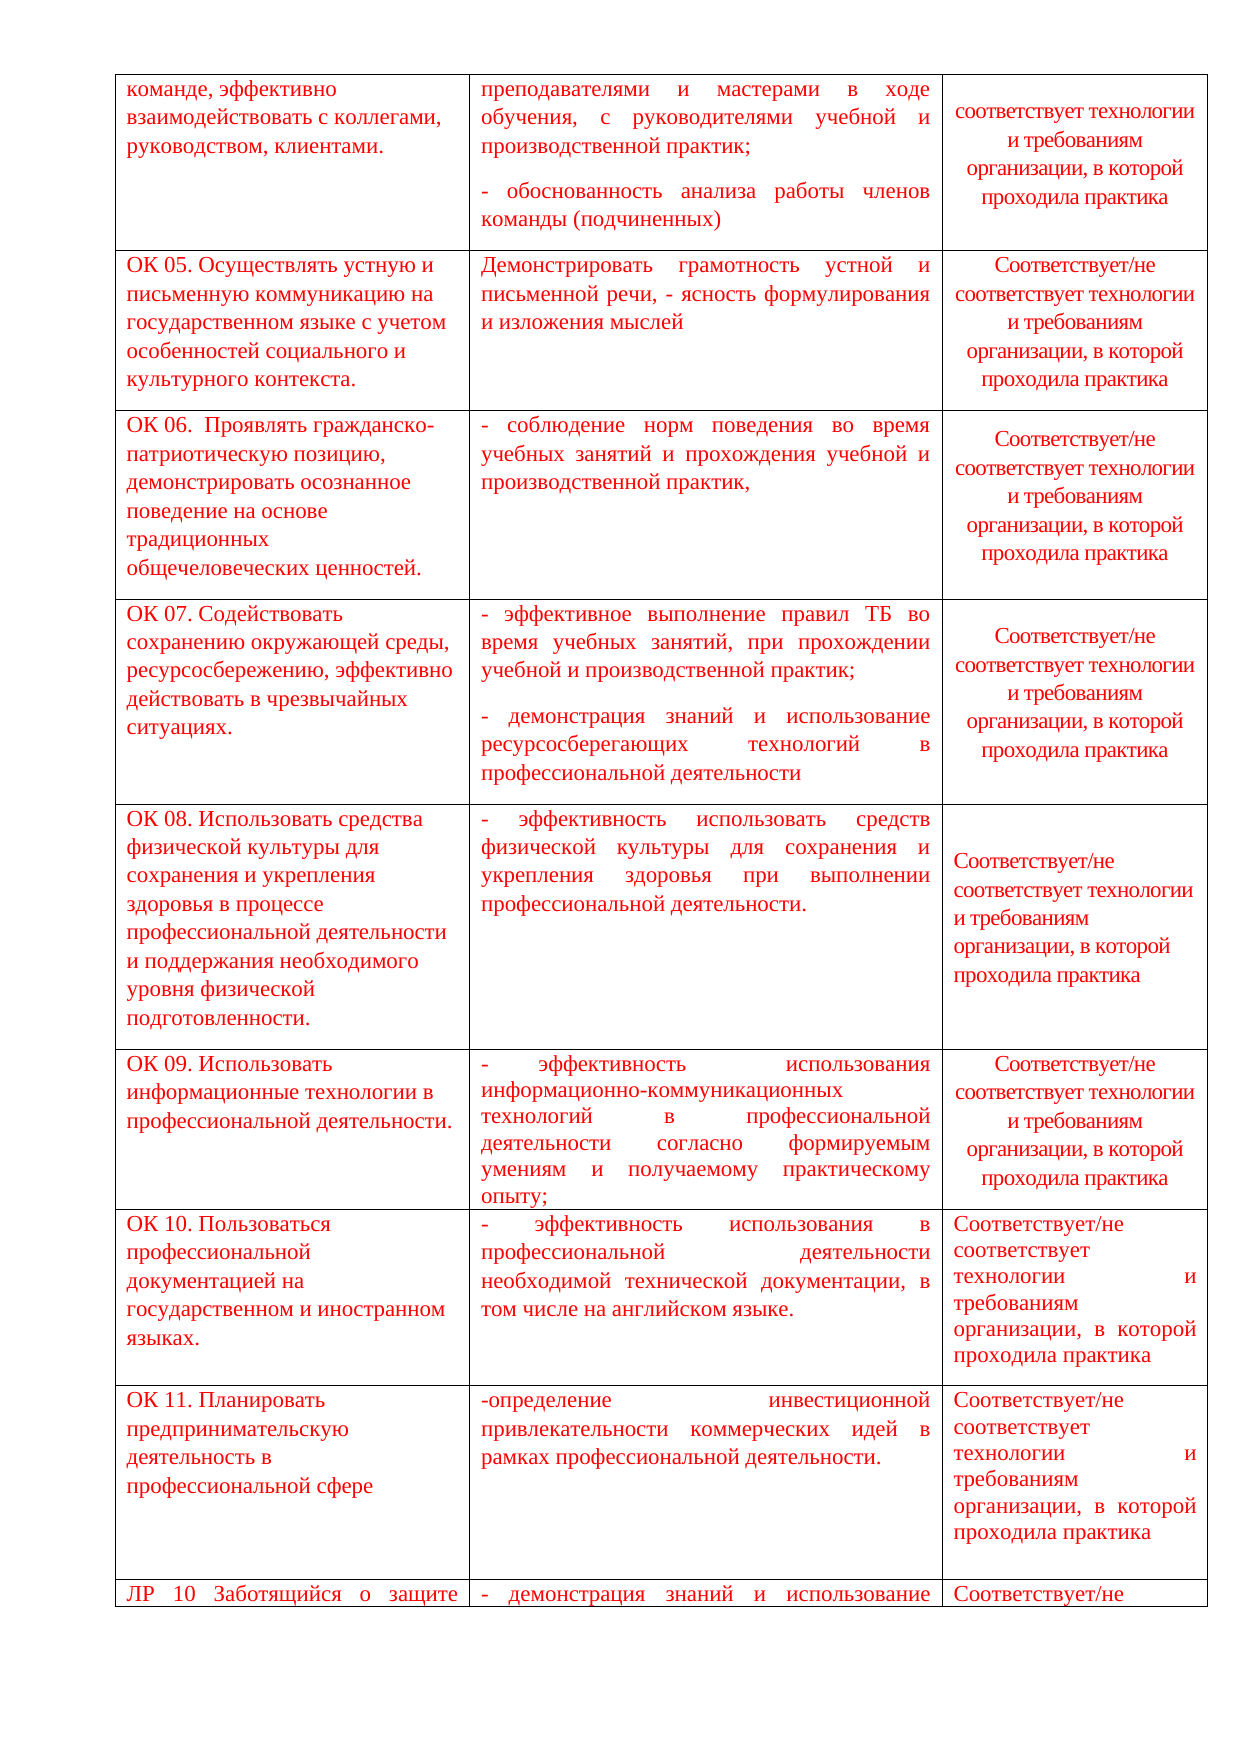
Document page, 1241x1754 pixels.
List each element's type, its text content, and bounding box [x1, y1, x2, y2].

table_cell ОК 07. Содействовать сохранению окружающей среды, ресурсосбережению, эффективно действовать в чрезвычайных ситуациях. [116, 600, 469, 804]
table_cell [470, 75, 942, 250]
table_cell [116, 1580, 469, 1606]
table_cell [116, 75, 469, 250]
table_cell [943, 1580, 1207, 1606]
table_cell ОК 05. Осуществлять устную и письменную коммуникацию на государственном языке с учетом особенностей социального и культурного контекста. [116, 251, 469, 410]
table_cell Соответствует/не соответствует технологии и требованиям организации, в которой проходила практика [943, 1386, 1207, 1578]
table_cell ОК 11. Планировать предпринимательскую деятельность в профессиональной сфере [116, 1386, 469, 1578]
table_cell Соответствует/не соответствует технологии и требованиям организации, в которой проходила практика [943, 251, 1207, 410]
table_cell Соответствует/не соответствует технологии и требованиям организации, в которой проходила практика [943, 1210, 1207, 1385]
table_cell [943, 75, 1207, 250]
table_cell Демонстрировать грамотность устной и письменной речи, - ясность формулирования и изложения мыслей [470, 251, 942, 410]
table_cell -определение инвестиционной привлекательности коммерческих идей в рамках профессиональной деятельности. [470, 1386, 942, 1578]
table_cell ОК 09. Использовать информационные технологии в профессиональной деятельности. [116, 1050, 469, 1209]
table_cell ОК 10. Пользоваться профессиональной документацией на государственном и иностранном языках. [116, 1210, 469, 1385]
table_cell ОК 06. Проявлять гражданско-патриотическую позицию, демонстрировать осознанное поведение на основе традиционных общечеловеческих ценностей. [116, 411, 469, 599]
table_cell Соответствует/не соответствует технологии и требованиям организации, в которой проходила практика [943, 805, 1207, 1049]
table_cell ОК 08. Использовать средства физической культуры для сохранения и укрепления здоровья в процессе профессиональной деятельности и поддержания необходимого уровня физической подготовленности. [116, 805, 469, 1049]
table_cell - соблюдение норм поведения во время учебных занятий и прохождения учебной и производственной практик, [470, 411, 942, 599]
table_cell Соответствует/не соответствует технологии и требованиям организации, в которой проходила практика [943, 411, 1207, 599]
table_cell Соответствует/не соответствует технологии и требованиям организации, в которой проходила практика [943, 1050, 1207, 1209]
table_cell - эффективность использования в профессиональной деятельности необходимой технической документации, в том числе на английском языке. [470, 1210, 942, 1385]
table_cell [470, 1580, 942, 1606]
table_cell Соответствует/не соответствует технологии и требованиям организации, в которой проходила практика [943, 600, 1207, 804]
table_cell - эффективность использования информационно-коммуникационных технологий в профессиональной деятельности согласно формируемым умениям и получаемому практическому опыту; [470, 1050, 942, 1209]
table_cell - эффективное выполнение правил ТБ во время учебных занятий, при прохождении учебной и производственной практик; - демонстрация знаний и использование ресурсосберегающих технологий в профессиональной деятельности [470, 600, 942, 804]
table_cell - эффективность использовать средств физической культуры для сохранения и укрепления здоровья при выполнении профессиональной деятельности. [470, 805, 942, 1049]
